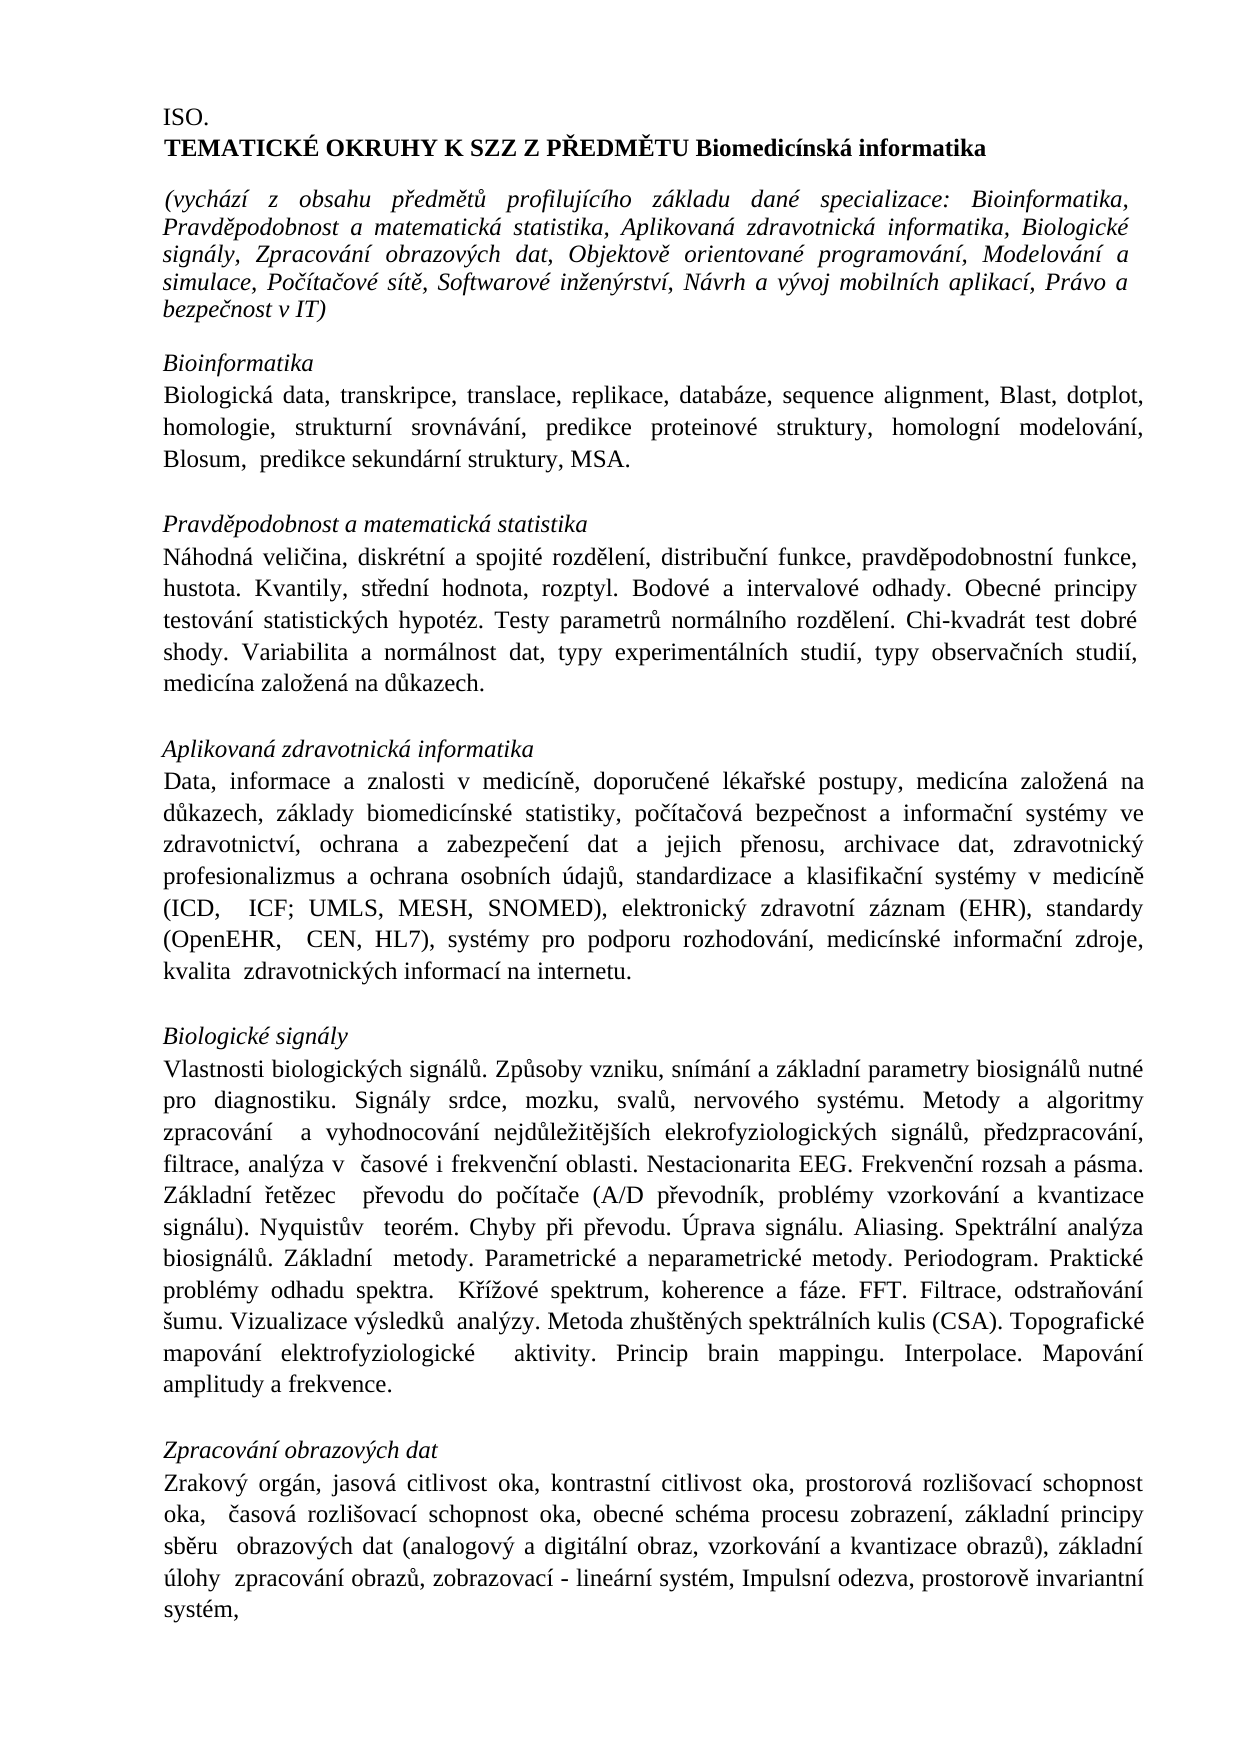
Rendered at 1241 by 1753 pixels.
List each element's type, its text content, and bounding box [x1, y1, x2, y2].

text Vlastnosti biologických signálů. Způsoby vzniku, snímání a základní parametry biosignálů nutné pro diagnostiku. Signály srdce, mozku, svalů, nervového systému. Metody a algoritmy zpracování a vyhodnocování nejdůležitějších elekrofyziologických signálů, předzpracování, filtrace, analýza v časové i frekvenční oblasti. Nestacionarita EEG. Frekvenční rozsah a pásma. Základní řetězec převodu do počítače (A/D převodník, problémy vzorkování a kvantizace signálu). Nyquistův teorém. Chyby při převodu. Úprava signálu. Aliasing. Spektrální analýza biosignálů. Základní metody. Parametrické a neparametrické metody. Periodogram. Praktické problémy odhadu spektra. Křížové spektrum, koherence a fáze. FFT. Filtrace, odstraňování šumu. Vizualizace výsledků analýzy. Metoda zhuštěných spektrálních kulis (CSA). Topografické mapování elektrofyziologické aktivity. Princip brain mappingu. Interpolace. Mapování amplitudy a frekvence. [163, 1054, 1145, 1398]
text TEMATICKÉ OKRUHY K SZZ Z PŘEDMĚTU Biomedicínská informatika [164, 133, 1144, 162]
text Biologická data, transkripce, translace, replikace, databáze, sequence alignment, Blast, dotplot, homologie, strukturní srovnávání, predikce proteinové struktury, homologní modelování, Blosum, predikce sekundární struktury, MSA. [163, 381, 1144, 472]
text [163, 102, 1126, 131]
text Aplikovaná zdravotnická informatika [162, 734, 1144, 763]
text Pravděpodobnost a matematická statistika [162, 509, 1144, 538]
text Biologické signály [162, 1021, 1144, 1050]
text Zrakový orgán, jasová citlivost oka, kontrastní citlivost oka, prostorová rozlišovací schopnost oka, časová rozlišovací schopnost oka, obecné schéma procesu zobrazení, základní principy sběru obrazových dat (analogový a digitální obraz, vzorkování a kvantizace obrazů), základní úlohy zpracování obrazů, zobrazovací - lineární systém, Impulsní odezva, prostorově invariantní systém, [163, 1468, 1144, 1623]
text Data, informace a znalosti v medicíně, doporučené lékařské postupy, medicína založená na důkazech, základy biomedicínské statistiky, počítačová bezpečnost a informační systémy ve zdravotnictví, ochrana a zabezpečení dat a jejich přenosu, archivace dat, zdravotnický profesionalizmus a ochrana osobních údajů, standardizace a klasifikační systémy v medicíně (ICD, ICF; UMLS, MESH, SNOMED), elektronický zdravotní záznam (EHR), standardy (OpenEHR, CEN, HL7), systémy pro podporu rozhodování, medicínské informační zdroje, kvalita zdravotnických informací na internetu. [163, 766, 1145, 984]
text Náhodná veličina, diskrétní a spojité rozdělení, distribuční funkce, pravděpodobnostní funkce, hustota. Kvantily, střední hodnota, rozptyl. Bodové a intervalové odhady. Obecné principy testování statistických hypotéz. Testy parametrů normálního rozdělení. Chi-kvadrát test dobré shody. Variabilita a normálnost dat, typy experimentálních studií, typy observačních studií, medicína založená na důkazech. [163, 542, 1138, 697]
text (vychází z obsahu předmětů profilujícího základu dané specializace: Bioinformatika, Pravděpodobnost a matematická statistika, Aplikovaná zdravotnická informatika, Biologické signály, Zpracování obrazových dat, Objektově orientované programování, Modelování a simulace, Počítačové sítě, Softwarové inženýrství, Návrh a vývoj mobilních aplikací, Právo a bezpečnost v IT) [162, 186, 1132, 323]
text Zpracování obrazových dat [163, 1435, 1144, 1464]
text Bioinformatika [162, 348, 1144, 377]
